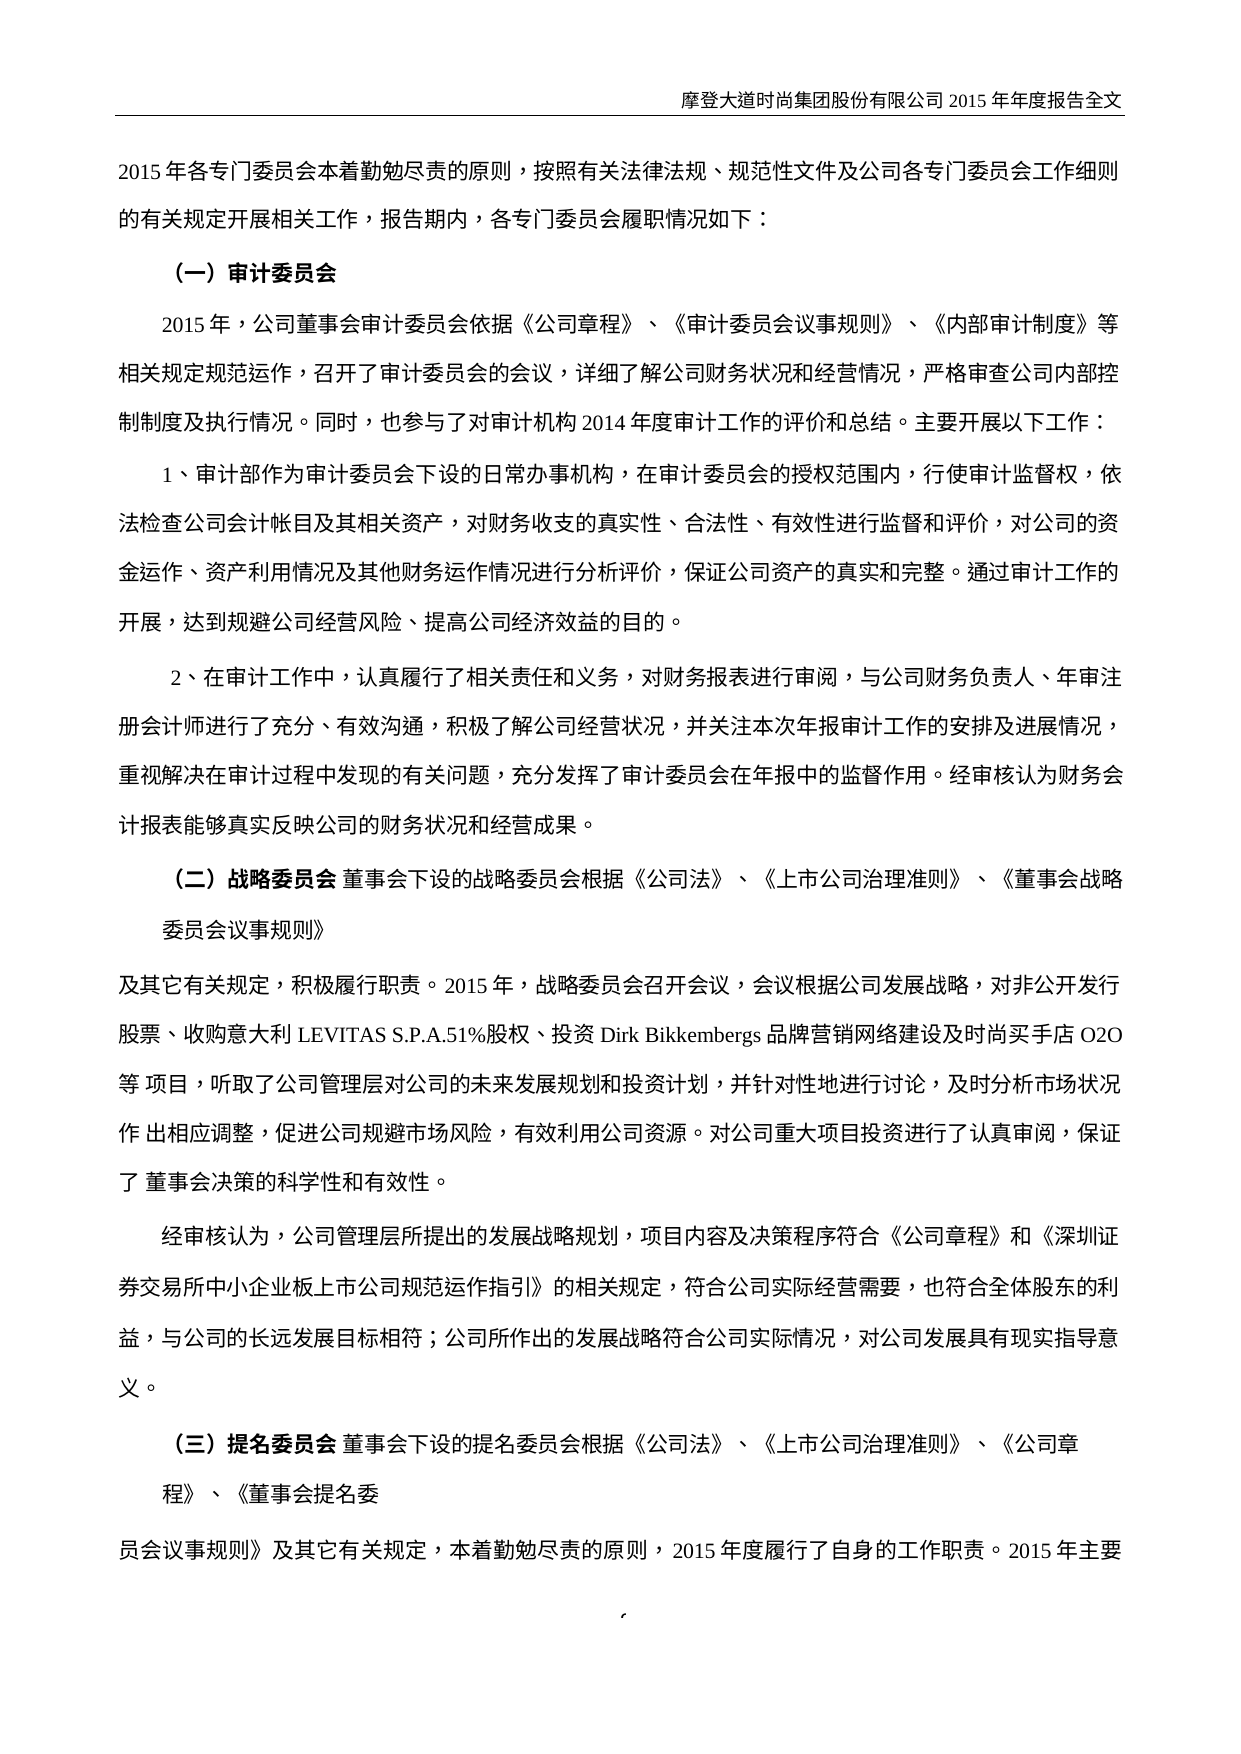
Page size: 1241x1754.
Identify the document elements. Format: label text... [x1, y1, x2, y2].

text 2015年，公司董事会审计委员会依据《公司章程》、《审计委员会议事规则》、《内部审计制度》等 相关规定规范运作，召开了审计委员会的会议，详细了解公司财务状况和经营情况，严格审查公司内部控 制制度及执行情况。同时，也参与了对审计机构2014年度审计工作的评价和总结。主要开展以下工作： [118, 309, 1123, 437]
text 1、审计部作为审计委员会下设的日常办事机构，在审计委员会的授权范围内，行使审计监督权，依 法检查公司会计帐目及其相关资产，对财务收支的真实性、合法性、有效性进行监督和评价，对公司的资 金运作、资产利用情况及其他财务运作情况进行分析评价，保证公司资产的真实和完整。通过审计工作的 开展，达到规避公司经营风险、提高公司经济效益的目的。 [118, 458, 1123, 636]
text 经审核认为，公司管理层所提出的发展战略规划，项目内容及决策程序符合《公司章程》和《深圳证 券交易所中小企业板上市公司规范运作指引》的相关规定，符合公司实际经营需要，也符合全体股东的利 益，与公司的长远发展目标相符；公司所作出的发展战略符合公司实际情况，对公司发展具有现实指导意 义。 [118, 1221, 1123, 1403]
text （二）战略委员会 董事会下设的战略委员会根据《公司法》、《上市公司治理准则》、《董事会战略委员会议事规则》 [162, 864, 1138, 945]
subtitle （一）审计委员会 [162, 258, 1138, 288]
text 及其它有关规定，积极履行职责。2015年，战略委员会召开会议，会议根据公司发展战略，对非公开发行 股票、收购意大利LEVITAS S.P.A.51%股权、投资Dirk Bikkembergs品牌营销网络建设及时尚买手店O2O等 项目，听取了公司管理层对公司的未来发展规划和投资计划，并针对性地进行讨论，及时分析市场状况作 出相应调整，促进公司规避市场风险，有效利用公司资源。对公司重大项目投资进行了认真审阅，保证了 董事会决策的科学性和有效性。 [118, 970, 1123, 1196]
text 2、在审计工作中，认真履行了相关责任和义务，对财务报表进行审阅，与公司财务负责人、年审注 册会计师进行了充分、有效沟通，积极了解公司经营状况，并关注本次年报审计工作的安排及进展情况， 重视解决在审计过程中发现的有关问题，充分发挥了审计委员会在年报中的监督作用。经审核认为财务会 计报表能够真实反映公司的财务状况和经营成果。 [118, 661, 1125, 839]
text （三）提名委员会 董事会下设的提名委员会根据《公司法》、《上市公司治理准则》、《公司章程》、《董事会提名委 [162, 1429, 1138, 1509]
text 2015年各专门委员会本着勤勉尽责的原则，按照有关法律法规、规范性文件及公司各专门委员会工作细则 的有关规定开展相关工作，报告期内，各专门委员会履职情况如下： [118, 156, 1123, 233]
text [118, 1535, 1123, 1564]
